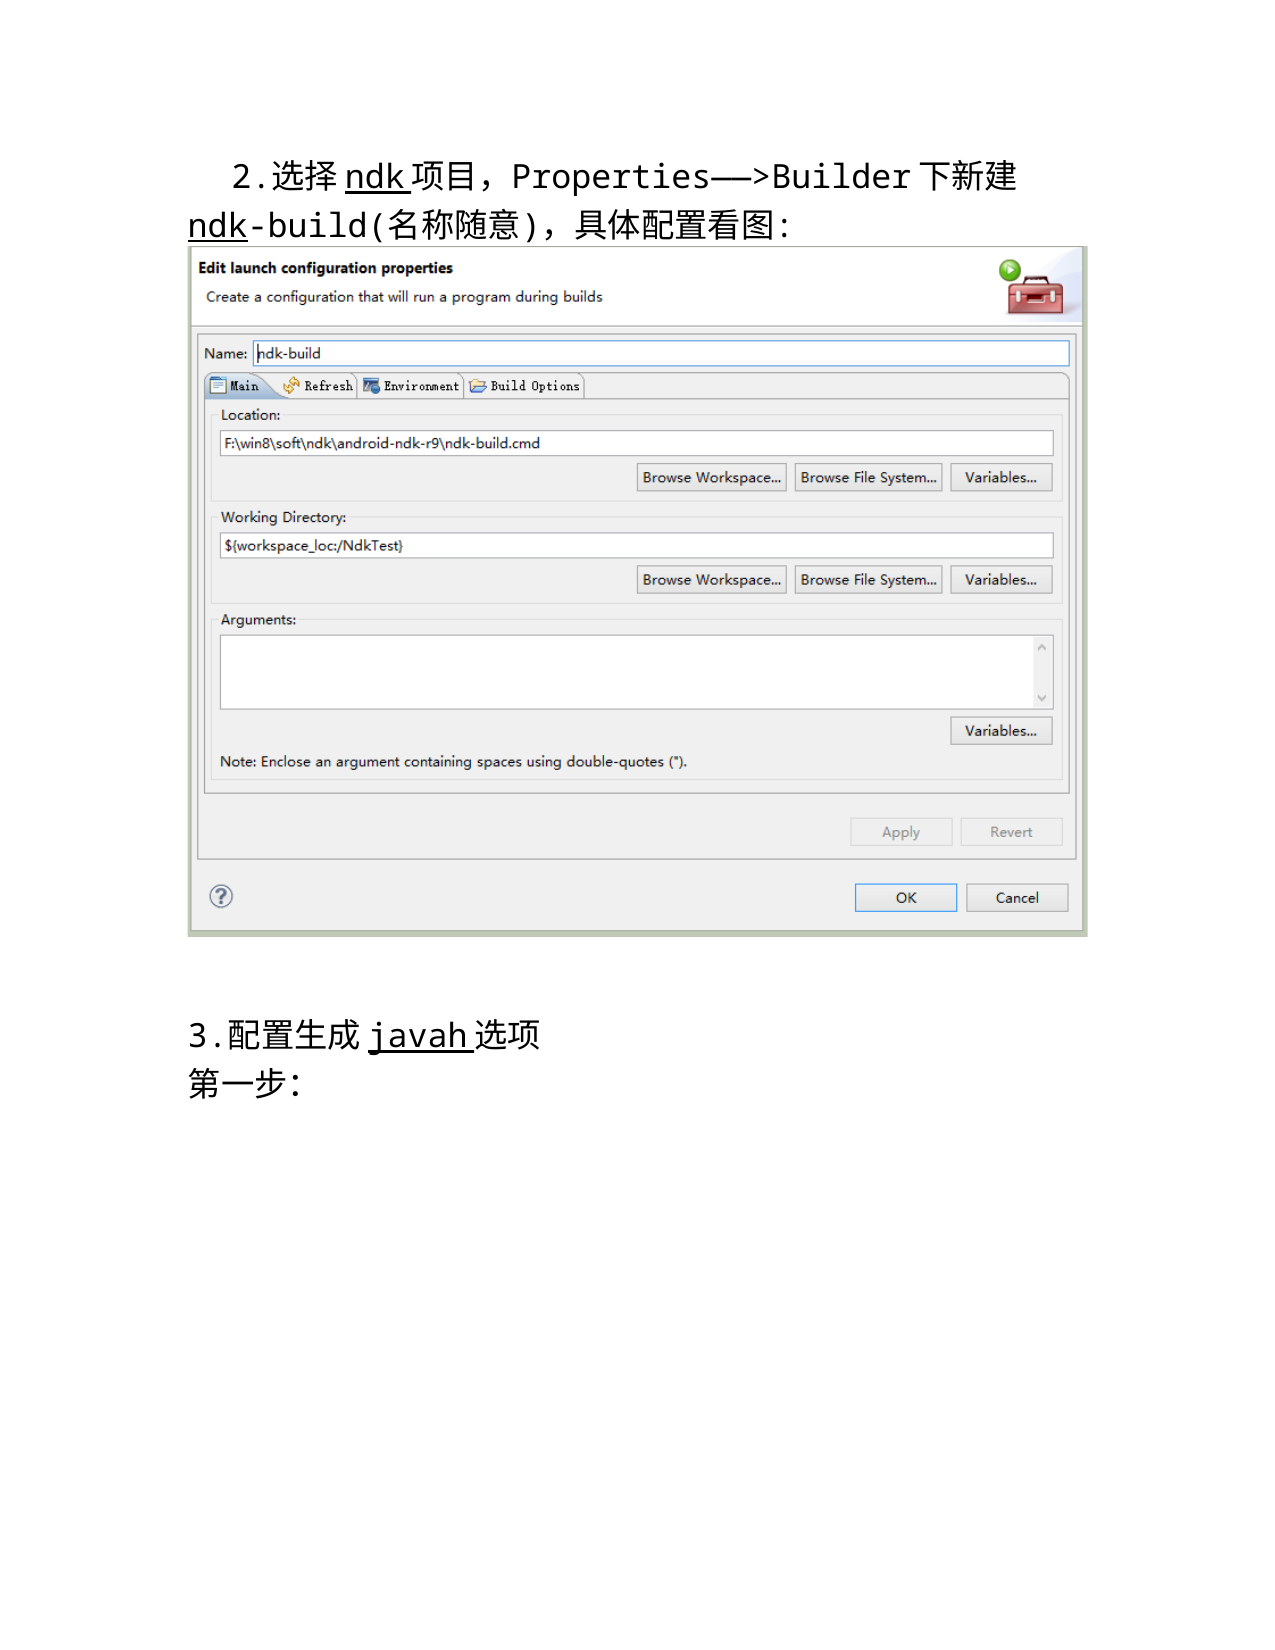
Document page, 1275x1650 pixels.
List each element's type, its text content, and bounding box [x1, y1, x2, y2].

text 2.选择ndk项目，Properties——>Builder下新建 ndk-build(名称随意)，具体配置看图: [187, 150, 1087, 246]
picture [187, 246, 1088, 937]
text 3.配置生成javah选项 [187, 1009, 1087, 1057]
text 第一步： [187, 1057, 1087, 1106]
